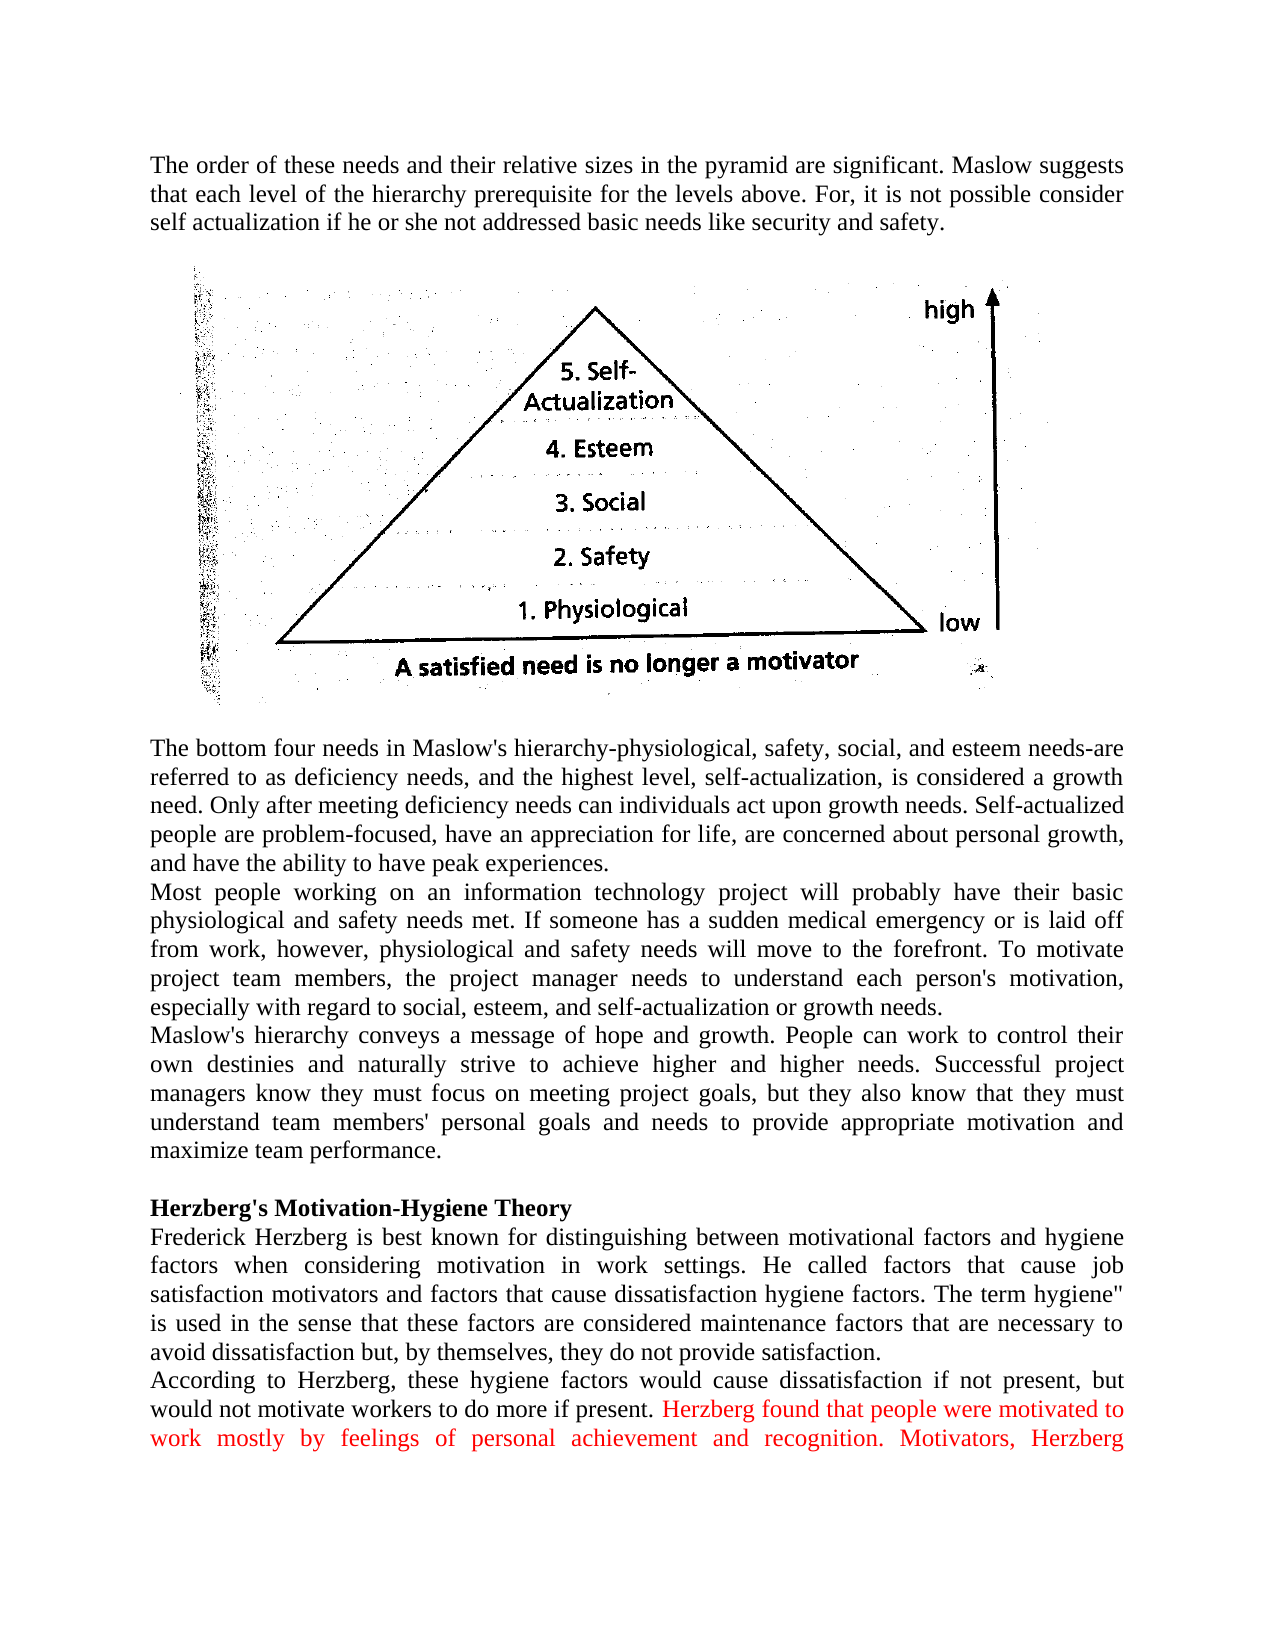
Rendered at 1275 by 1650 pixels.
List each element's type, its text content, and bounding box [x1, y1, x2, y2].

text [150, 1366, 1125, 1452]
text The bottom four needs in Maslow's hierarchy-physiological, safety, social, and esteem needs-are referred to as deficiency needs, and the highest level, self-actualization, is considered a growth need. Only after meeting deficiency needs can individuals act upon growth needs. Self-actualized people are problem-focused, have an appreciation for life, are concerned about personal growth, and have the ability to have peak experiences. [150, 733, 1125, 877]
text Herzberg's Motivation-Hygiene Theory [150, 1193, 1125, 1222]
text Frederick Herzberg is best known for distinguishing between motivational factors and hygiene factors when considering motivation in work settings. He called factors that cause job satisfaction motivators and factors that cause dissatisfaction hygiene factors. The term hygiene" is used in the sense that these factors are considered maintenance factors that are necessary to avoid dissatisfaction but, by themselves, they do not provide satisfaction. [150, 1222, 1125, 1366]
text The order of these needs and their relative sizes in the pyramid are significant. Maslow suggests that each level of the hierarchy prerequisite for the levels above. For, it is not possible consider self actualization if he or she not addressed basic needs like security and safety. [150, 150, 1125, 236]
text Maslow's hierarchy conveys a message of hope and growth. People can work to control their own destinies and naturally strive to achieve higher and higher needs. Successful project managers know they must focus on meeting project goals, but they also know that they must understand team members' personal goals and needs to provide appropriate motivation and maximize team performance. [150, 1021, 1125, 1164]
text Most people working on an information technology project will probably have their basic physiological and safety needs met. If someone has a sudden medical emergency or is laid off from work, however, physiological and safety needs will move to the forefront. To motivate project team members, the project manager needs to understand each person's motivation, especially with regard to social, esteem, and self-actualization or growth needs. [150, 877, 1125, 1021]
